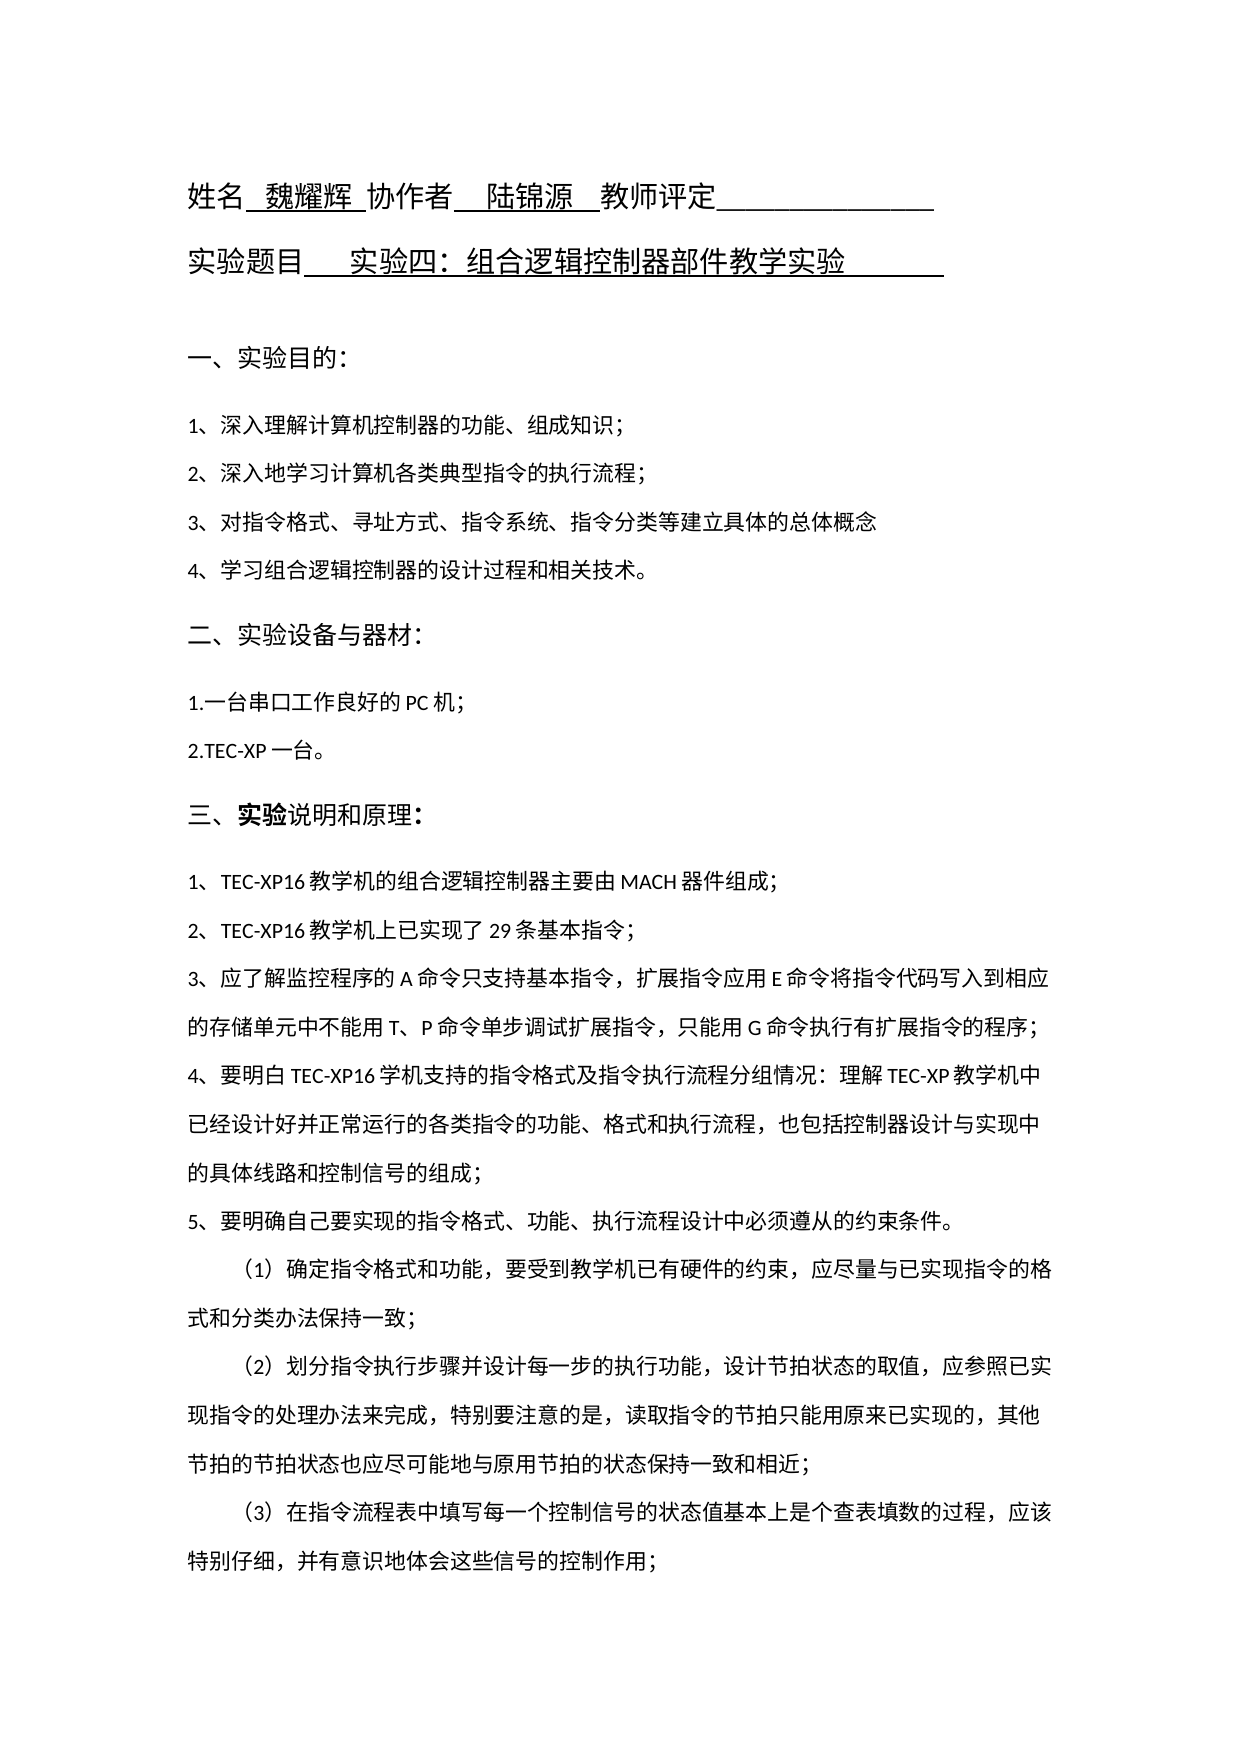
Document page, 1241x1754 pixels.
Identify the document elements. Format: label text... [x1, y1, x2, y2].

text 三、实验说明和原理： [187, 781, 1053, 846]
text （1）确定指令格式和功能，要受到教学机已有硬件的约束，应尽量与已实现指令的格式和分类办法保持一致； [187, 1252, 1053, 1333]
text 5、要明确自己要实现的指令格式、功能、执行流程设计中必须遵从的约束条件。 [187, 1203, 1053, 1236]
text 实验题目 实验四：组合逻辑控制器部件教学实验 [187, 227, 1053, 292]
text 3、应了解监控程序的A命令只支持基本指令，扩展指令应用E命令将指令代码写入到相应的存储单元中不能用T、P命令单步调试扩展指令，只能用G命令执行有扩展指令的程序； [187, 961, 1053, 1042]
text 二、实验设备与器材： [187, 601, 1053, 666]
text 1、TEC-XP16教学机的组合逻辑控制器主要由MACH器件组成； [187, 864, 1053, 896]
text 2、深入地学习计算机各类典型指令的执行流程； [187, 456, 1053, 488]
text 4、要明白TEC-XP16学机支持的指令格式及指令执行流程分组情况：理解TEC-XP教学机中已经设计好并正常运行的各类指令的功能、格式和执行流程，也包括控制器设计与实现中的具体线路和控制信号的组成； [187, 1058, 1053, 1188]
text 1、深入理解计算机控制器的功能、组成知识； [187, 408, 1053, 440]
text 一、实验目的： [187, 324, 1053, 389]
text （3）在指令流程表中填写每一个控制信号的状态值基本上是个查表填数的过程，应该特别仔细，并有意识地体会这些信号的控制作用； [187, 1495, 1053, 1576]
text 1.一台串口工作良好的PC机； [187, 684, 1053, 717]
text 姓名 魏耀辉 协作者 陆锦源 教师评定_______________ [187, 162, 1053, 227]
text （2）划分指令执行步骤并设计每一步的执行功能，设计节拍状态的取值，应参照已实现指令的处理办法来完成，特别要注意的是，读取指令的节拍只能用原来已实现的，其他节拍的节拍状态也应尽可能地与原用节拍的状态保持一致和相近； [187, 1349, 1053, 1479]
text 4、学习组合逻辑控制器的设计过程和相关技术。 [187, 553, 1053, 585]
text 3、对指令格式、寻址方式、指令系统、指令分类等建立具体的总体概念 [187, 504, 1053, 537]
text 2.TEC-XP一台。 [187, 732, 1053, 765]
text 2、TEC-XP16教学机上已实现了29条基本指令； [187, 912, 1053, 945]
